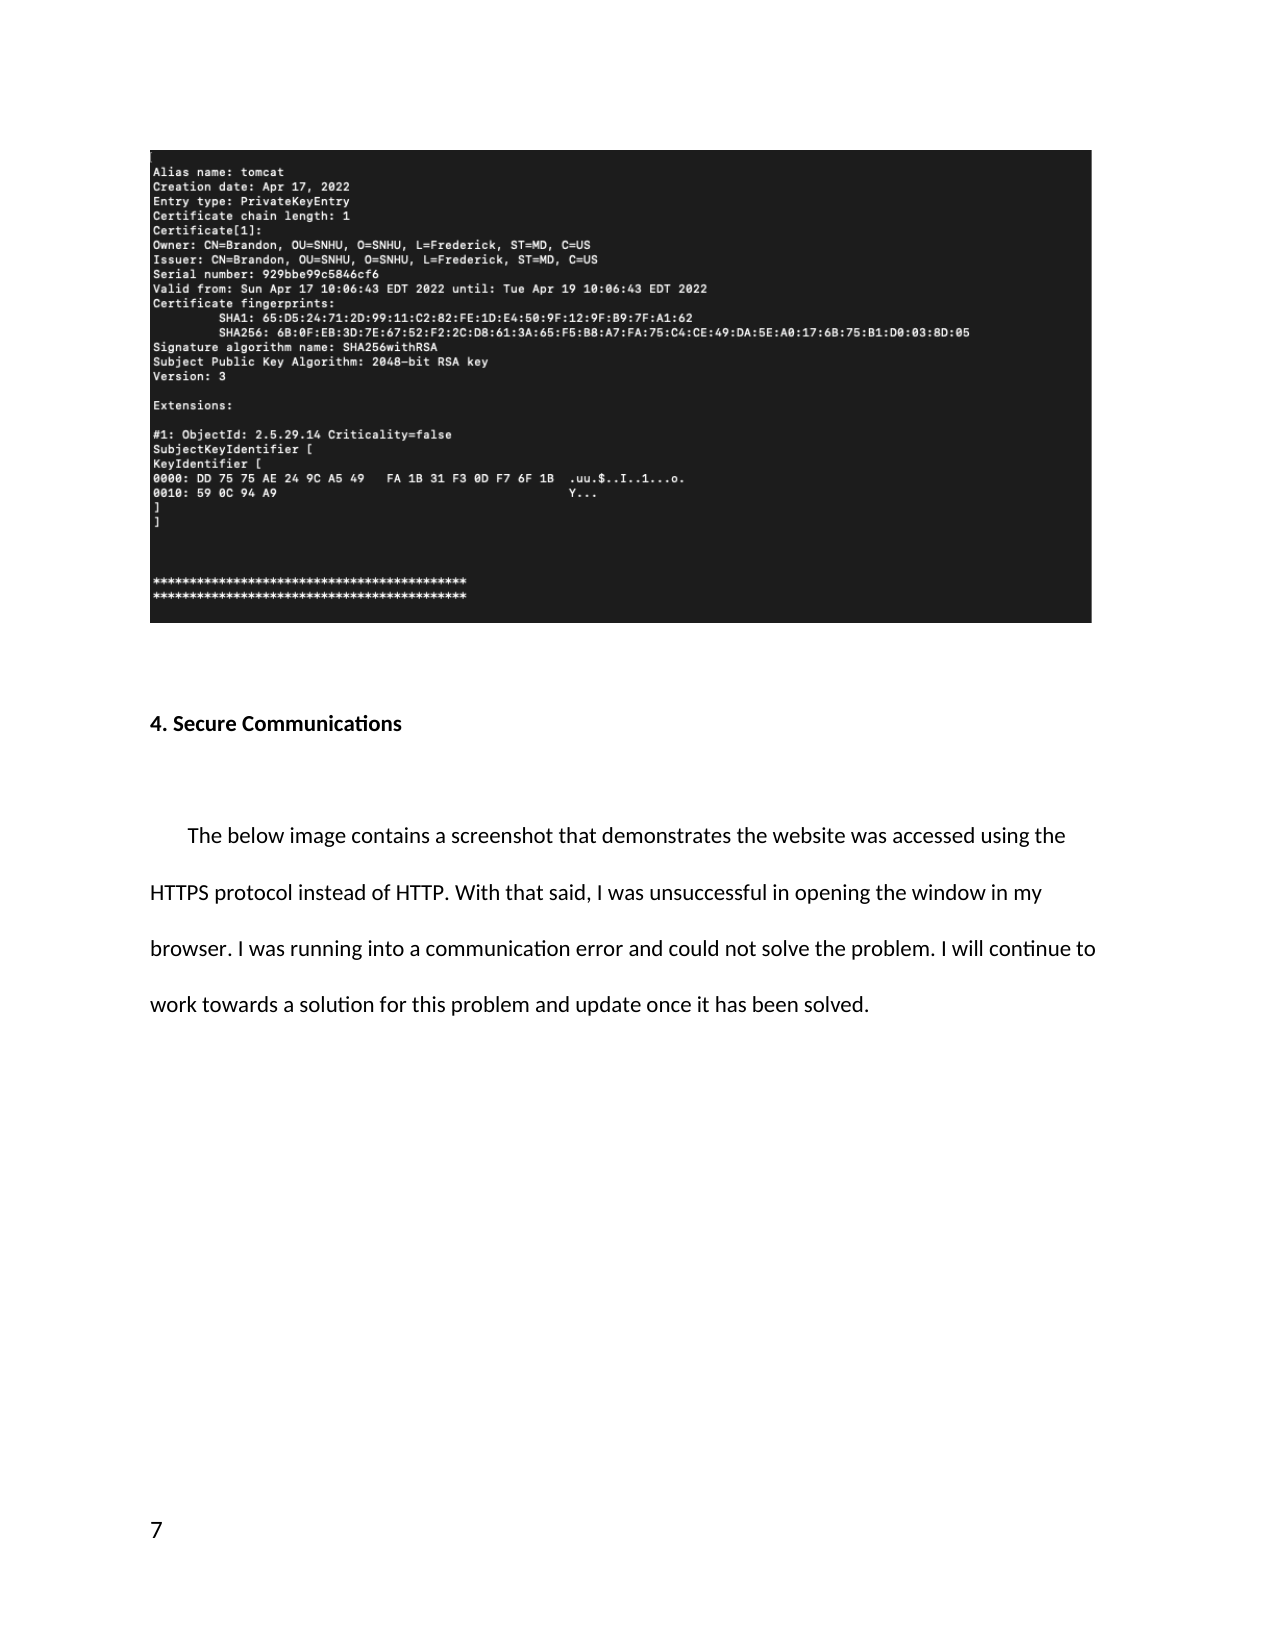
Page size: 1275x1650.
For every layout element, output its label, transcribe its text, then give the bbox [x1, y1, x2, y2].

subtitle 4. Secure Communications [150, 709, 1125, 737]
picture [150, 150, 1092, 623]
text The below image contains a screenshot that demonstrates the website was accessed using the HTTPS protocol instead of HTTP. With that said, I was unsuccessful in opening the window in my browser. I was running into a communication error and could not solve the problem. I will continue to work towards a solution for this problem and update once it has been solved. [150, 822, 1125, 1018]
